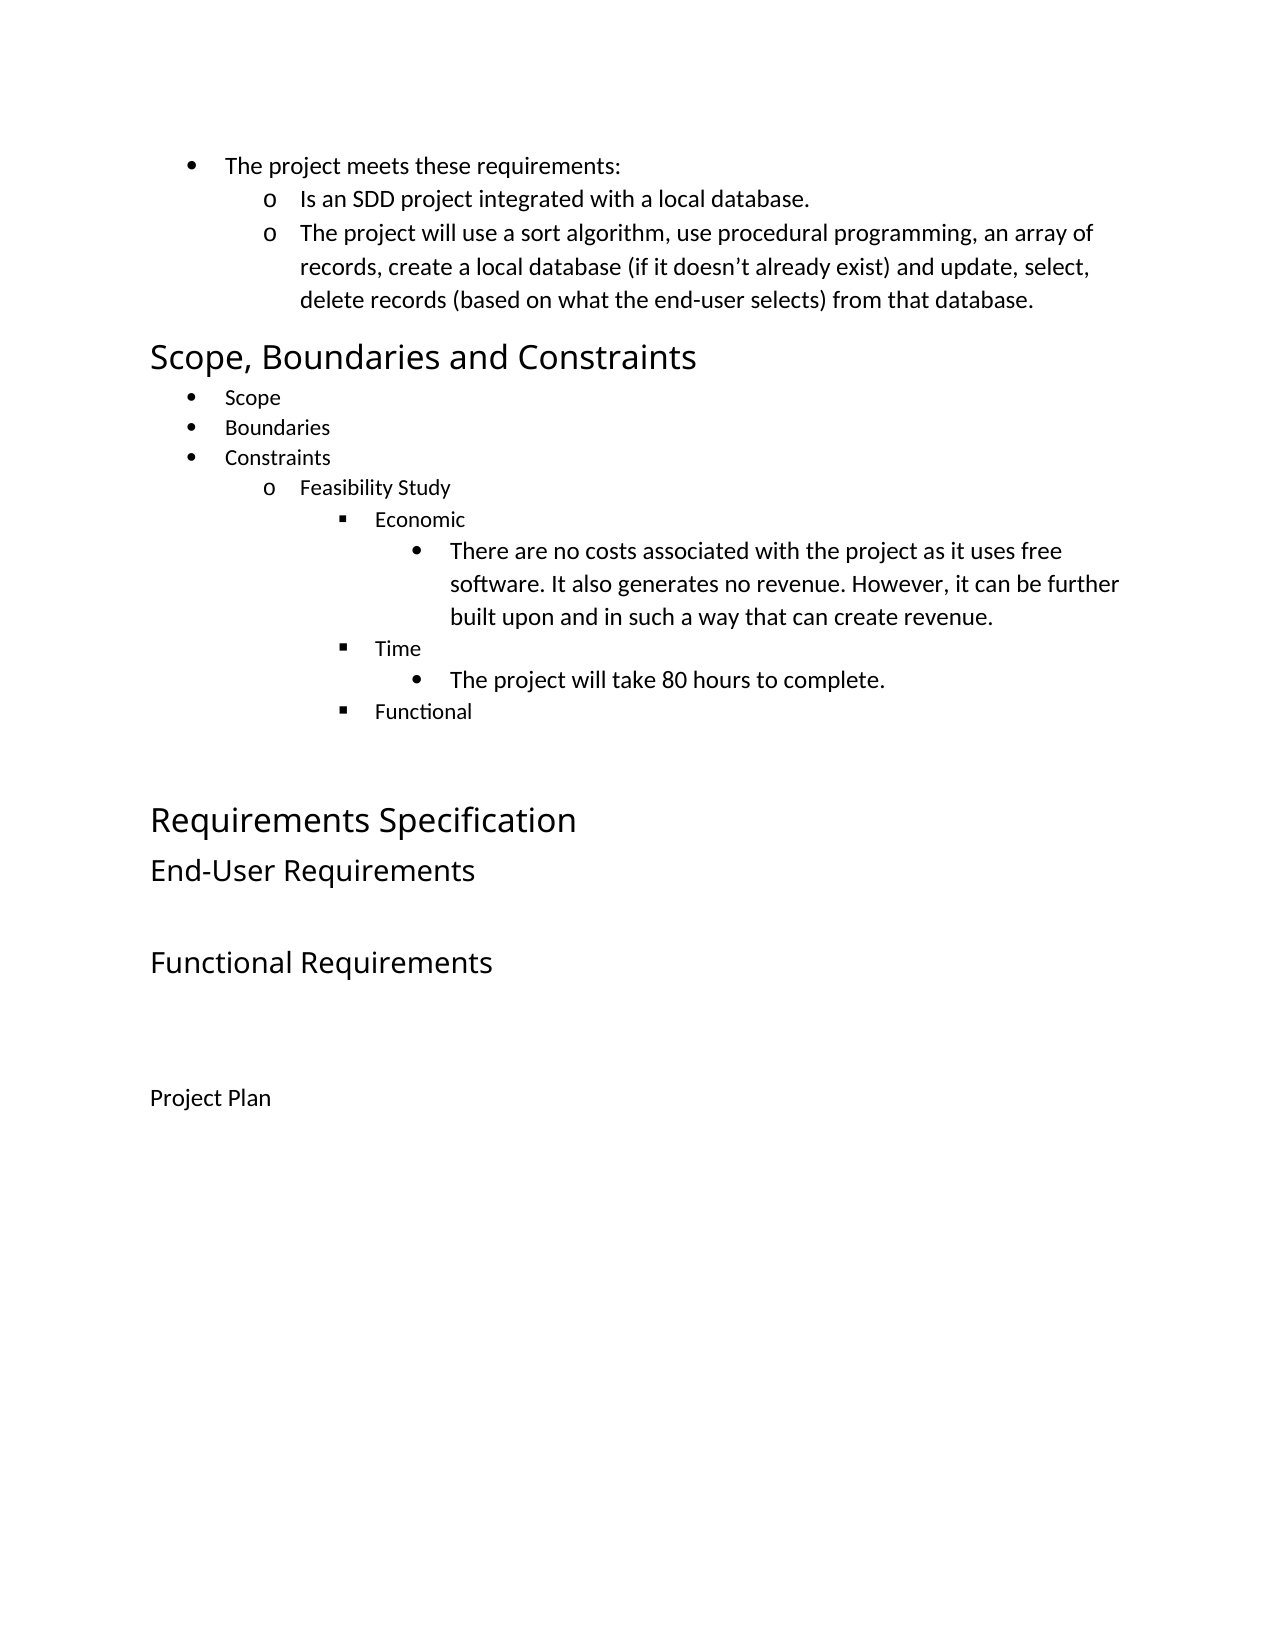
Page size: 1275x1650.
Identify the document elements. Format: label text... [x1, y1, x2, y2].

subtitle Functional Requirements [150, 942, 1125, 982]
list Constraints [187, 443, 1125, 471]
list Scope [187, 383, 1125, 411]
subtitle End-User Requirements [150, 850, 1125, 890]
list Time [337, 634, 1125, 662]
subtitle Requirements Specification [150, 797, 1125, 842]
text Project Plan [150, 1082, 1125, 1112]
list Boundaries [187, 413, 1125, 441]
list There are no costs associated with the project as it uses free software. It also generates no revenue. However, it can be further built upon and in such a way that can create revenue. [412, 535, 1125, 631]
list Functional [337, 697, 1125, 725]
list The project will take 80 hours to complete. [412, 664, 1125, 694]
list The project meets these requirements: [187, 150, 1125, 181]
list Economic [337, 505, 1125, 533]
list Feasibility Study [262, 473, 1125, 503]
list The project will use a sort algorithm, use procedural programming, an array of records, create a local database (if it doesn’t already exist) and update, select, delete records (based on what the end-user selects) from that database. [262, 217, 1125, 315]
subtitle Scope, Boundaries and Constraints [150, 334, 1125, 379]
list Is an SDD project integrated with a local database. [262, 183, 1125, 215]
